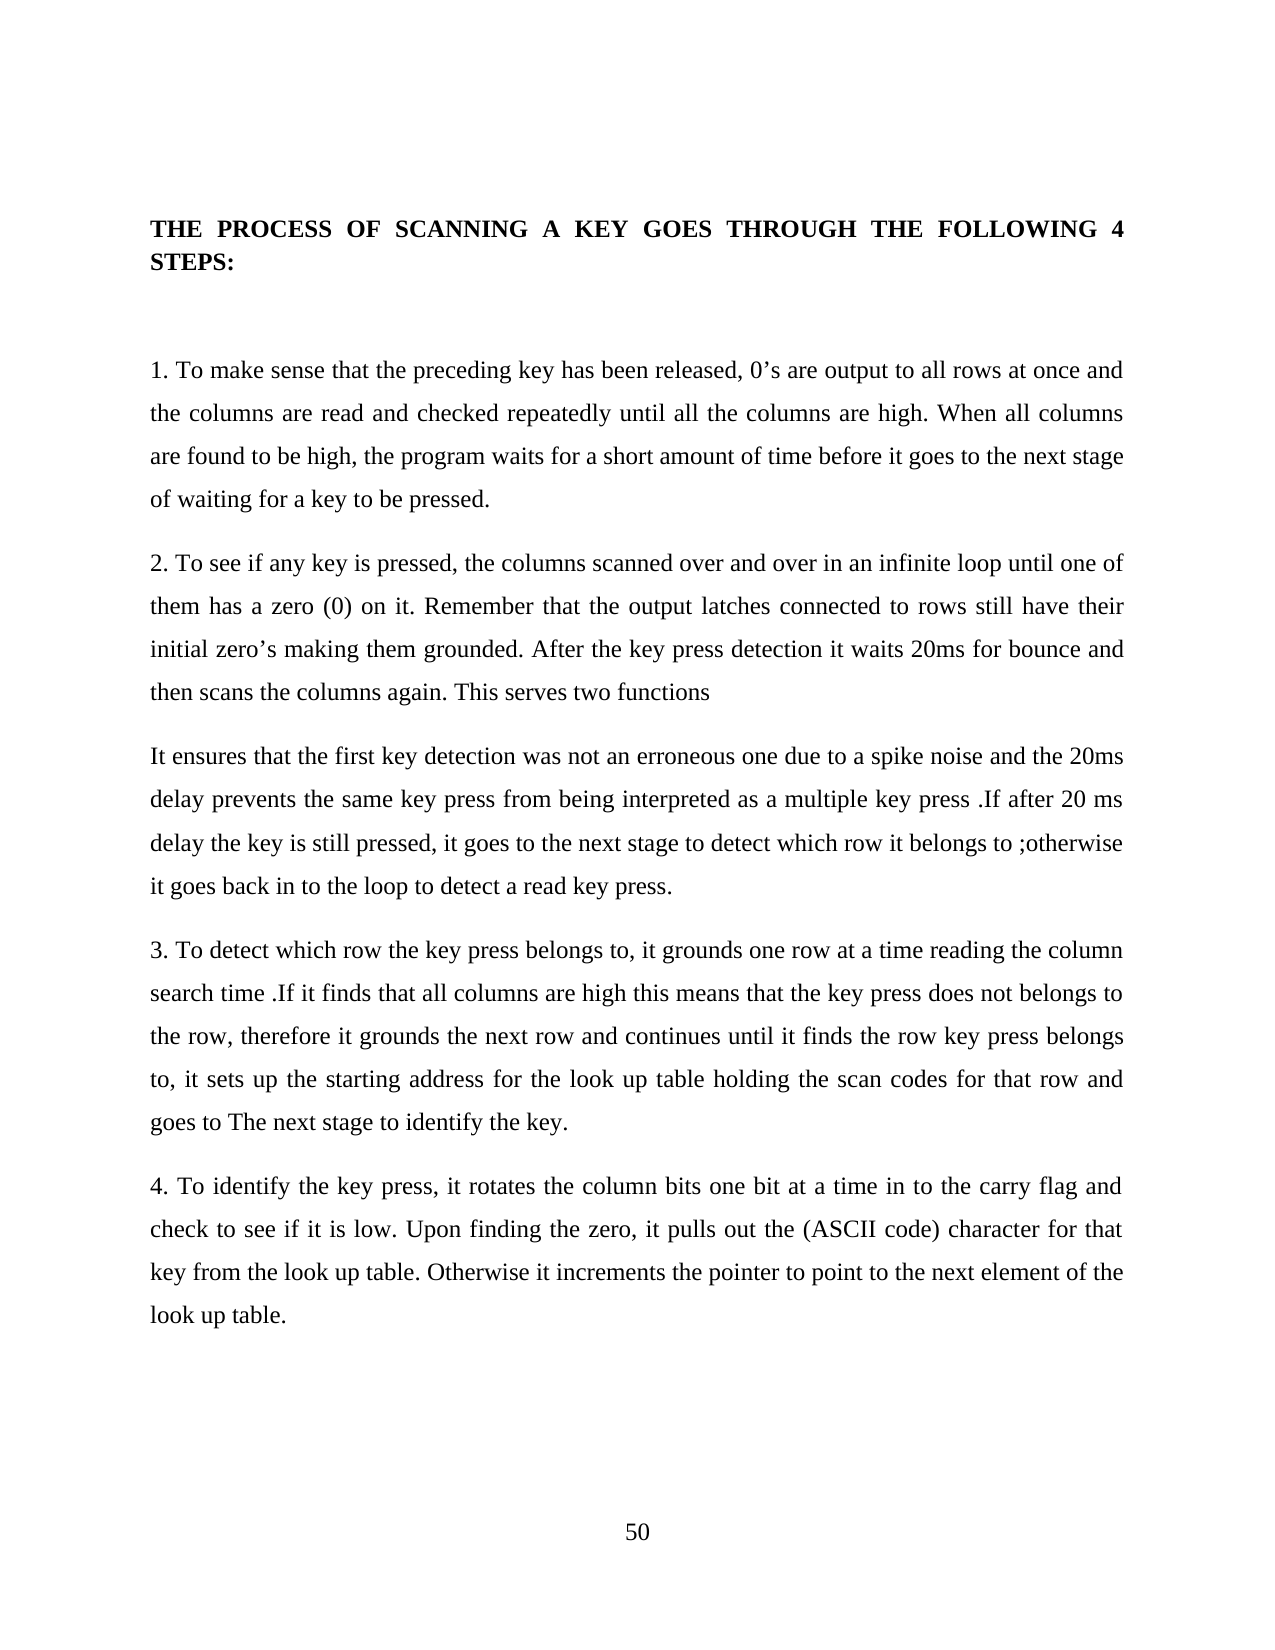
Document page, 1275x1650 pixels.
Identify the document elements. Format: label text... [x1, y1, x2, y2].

text THE PROCESS OF SCANNING A KEY GOES THROUGH THE FOLLOWING 4 STEPS: [150, 214, 1125, 276]
text It ensures that the first key detection was not an erroneous one due to a spike noise and the 20ms delay prevents the same key press from being interpreted as a multiple key press .If after 20 ms delay the key is still pressed, it goes to the next stage to detect which row it belongs to ;otherwise it goes back in to the loop to detect a read key press. [150, 741, 1125, 899]
text 3. To detect which row the key press belongs to, it grounds one row at a time reading the column search time .If it finds that all columns are high this means that the key press does not belongs to the row, therefore it grounds the next row and continues until it finds the row key press belongs to, it sets up the starting address for the look up table holding the scan codes for that row and goes to The next stage to identify the key. [150, 935, 1125, 1136]
text 1. To make sense that the preceding key has been released, 0’s are output to all rows at once and the columns are read and checked repeatedly until all the columns are high. When all columns are found to be high, the program waits for a short amount of time before it goes to the next stage of waiting for a key to be pressed. [150, 355, 1125, 513]
text 2. To see if any key is pressed, the columns scanned over and over in an infinite loop until one of them has a zero (0) on it. Remember that the output latches connected to rows still have their initial zero’s making them grounded. After the key press detection it waits 20ms for bounce and then scans the columns again. This serves two functions [150, 548, 1125, 706]
text 4. To identify the key press, it rotates the column bits one bit at a time in to the carry flag and check to see if it is low. Upon finding the zero, it pulls out the (ASCII code) character for that key from the look up table. Otherwise it increments the pointer to point to the next element of the look up table. [150, 1171, 1125, 1329]
